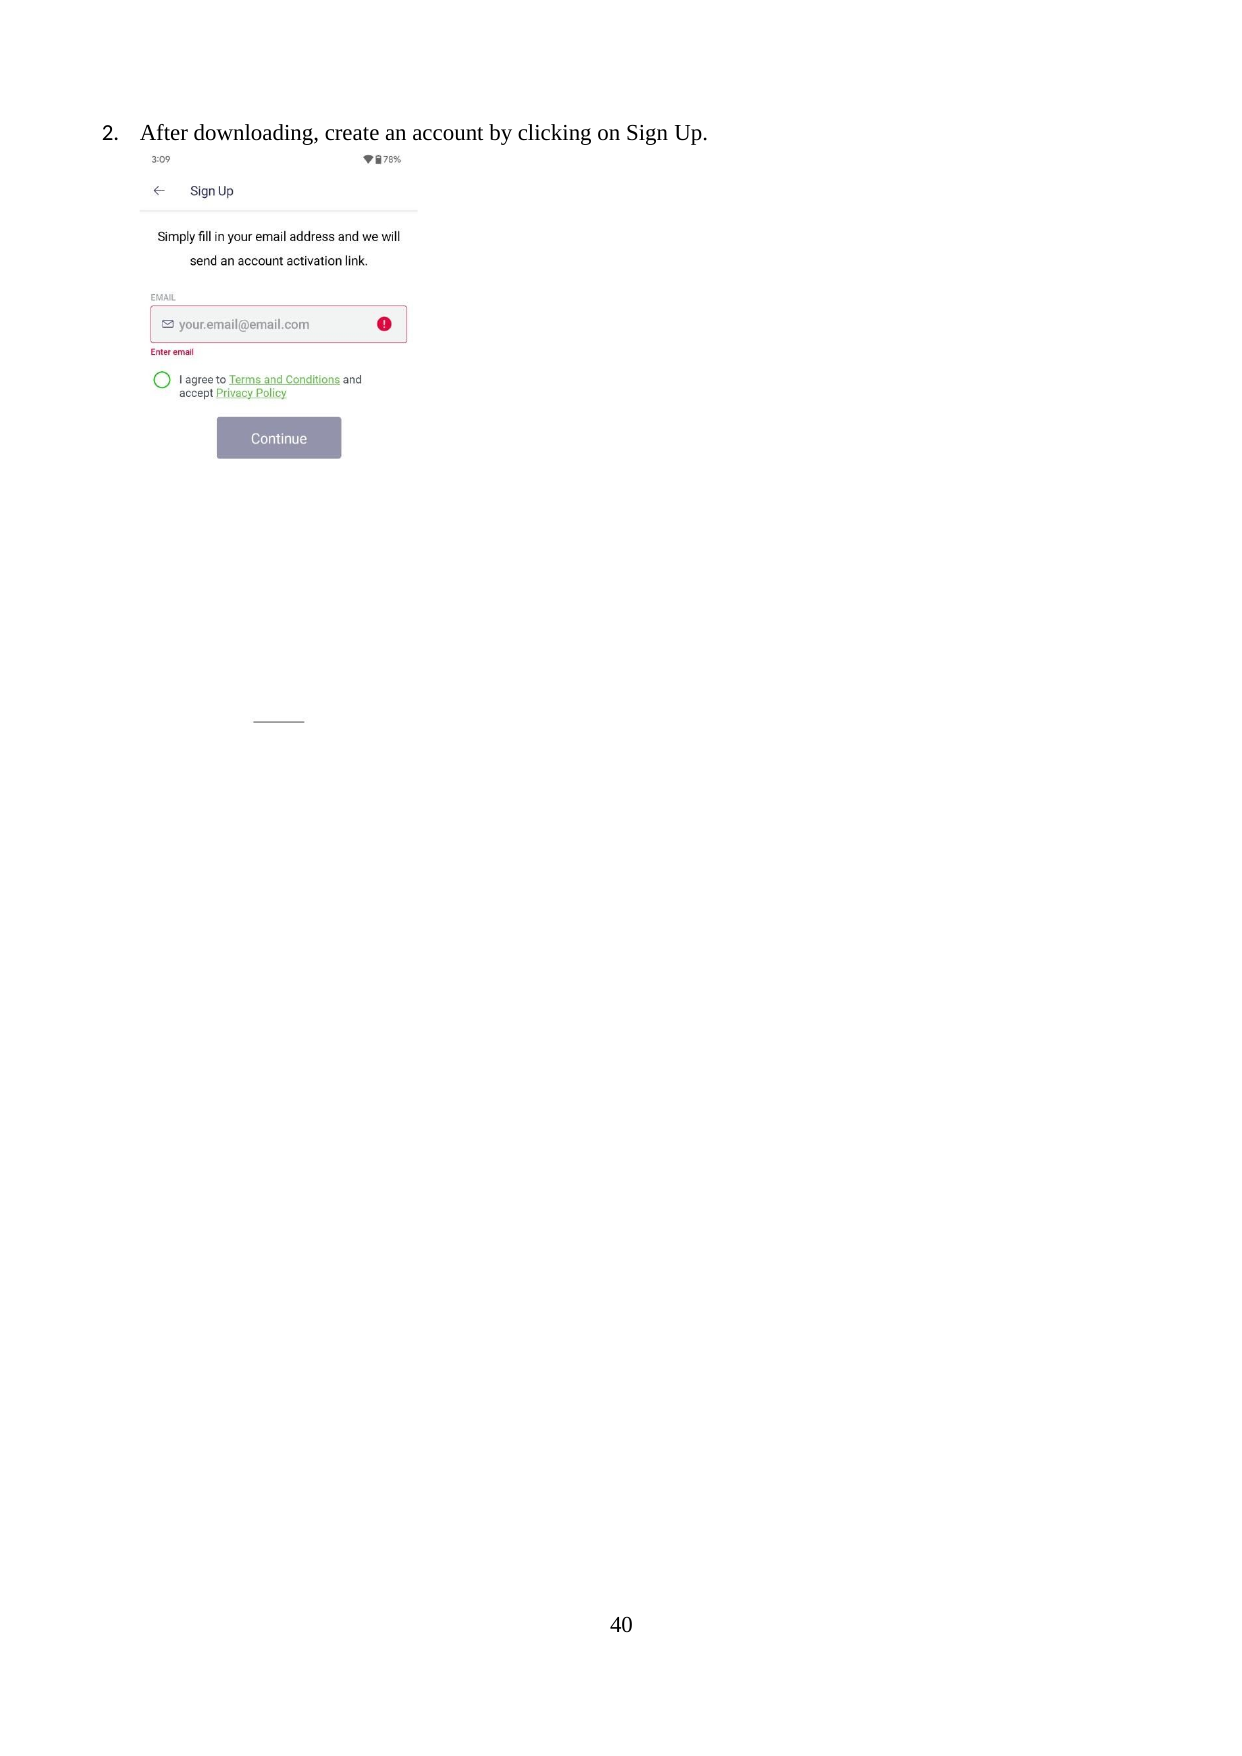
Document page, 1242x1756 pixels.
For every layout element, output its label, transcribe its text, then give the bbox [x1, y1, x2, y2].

picture [139, 154, 418, 723]
list After downloading, create an account by clicking on Sign Up. [102, 118, 1198, 147]
